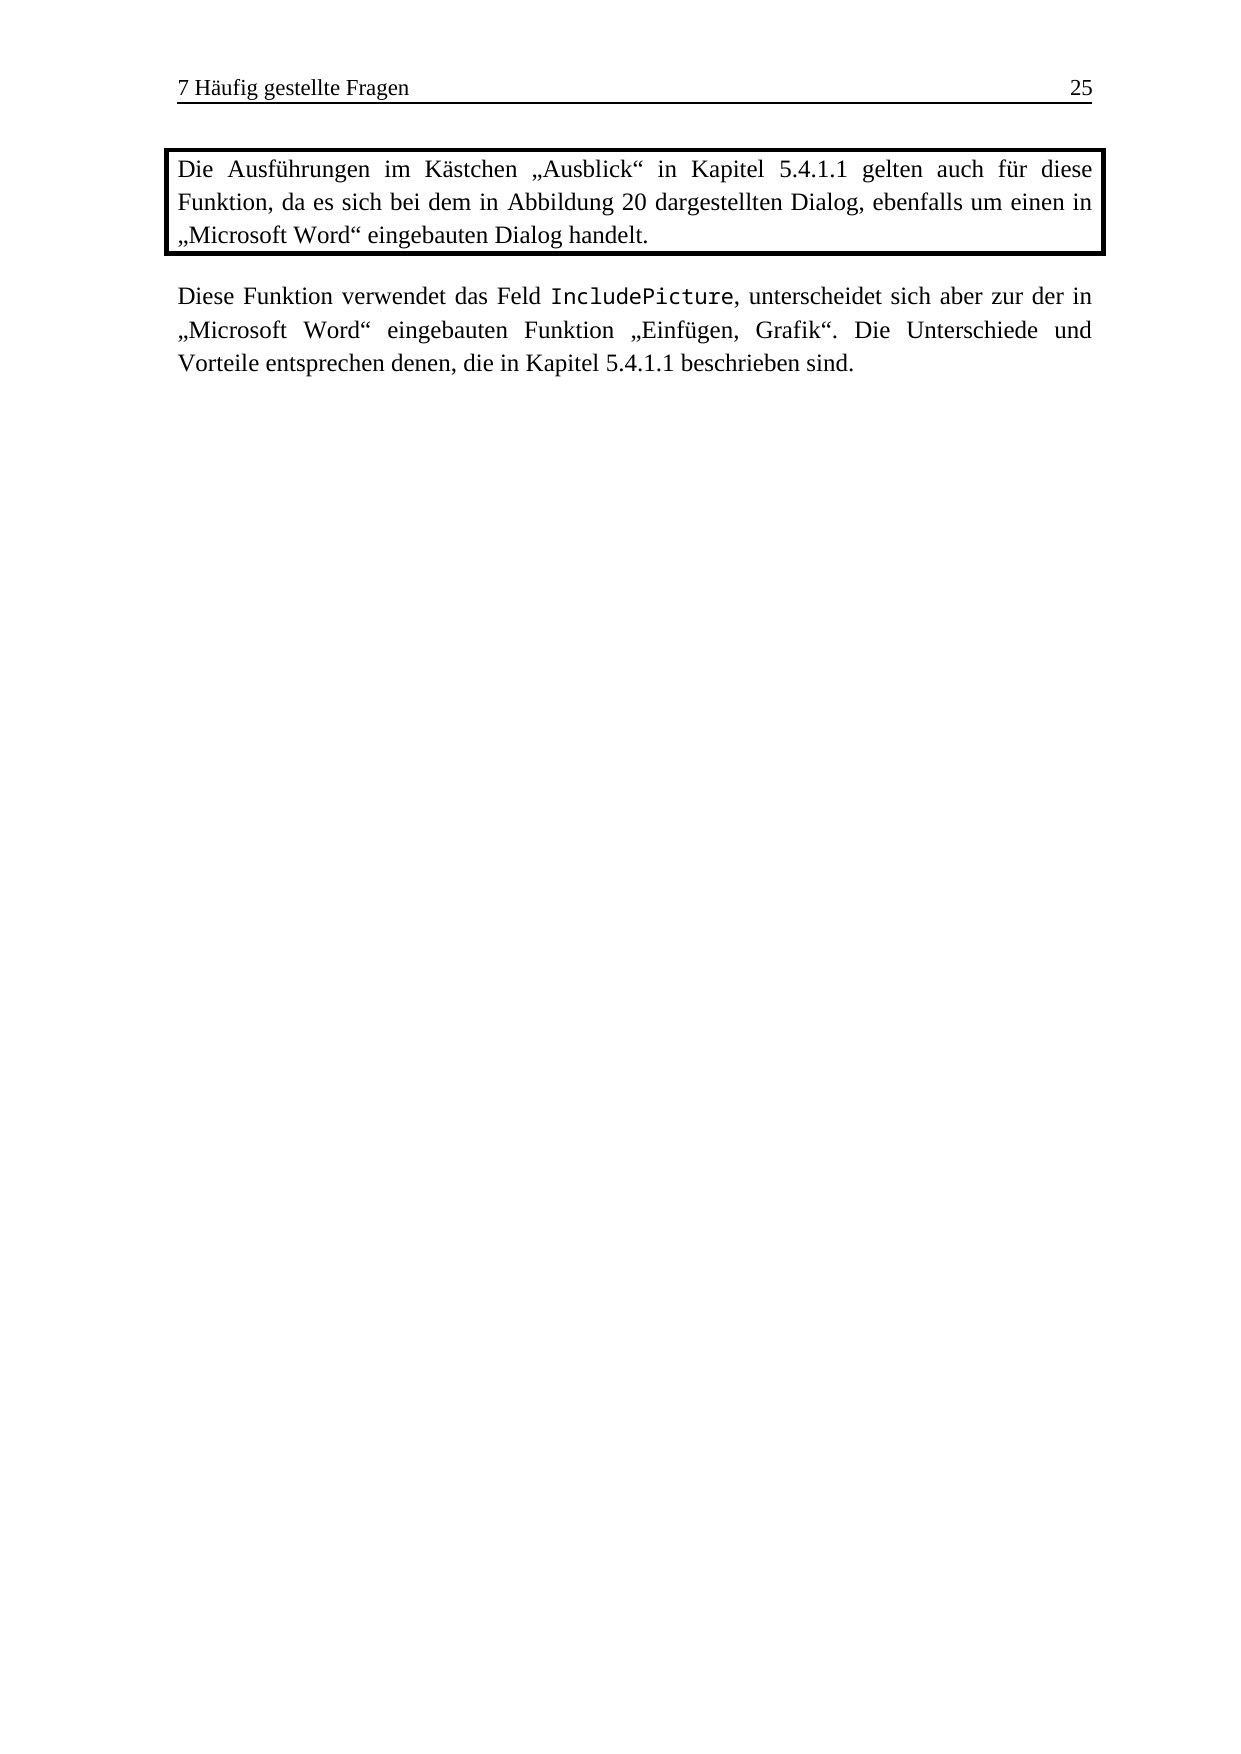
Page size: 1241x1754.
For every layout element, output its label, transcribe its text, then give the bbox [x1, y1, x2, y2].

text Die Ausführungen im Kästchen „Ausblick“ in Kapitel 5.4.1.1 gelten auch für diese Funktion, da es sich bei dem in Abbildung 20 dargestellten Dialog, ebenfalls um einen in „Microsoft Word“ eingebauten Dialog handelt. [169, 152, 1101, 251]
text Diese Funktion verwendet das Feld IncludePicture, unterscheidet sich aber zur der in „Microsoft Word“ eingebauten Funktion „Einfügen, Grafik“. Die Unterschiede und Vorteile entsprechen denen, die in Kapitel 5.4.1.1 beschrieben sind. [177, 281, 1092, 377]
